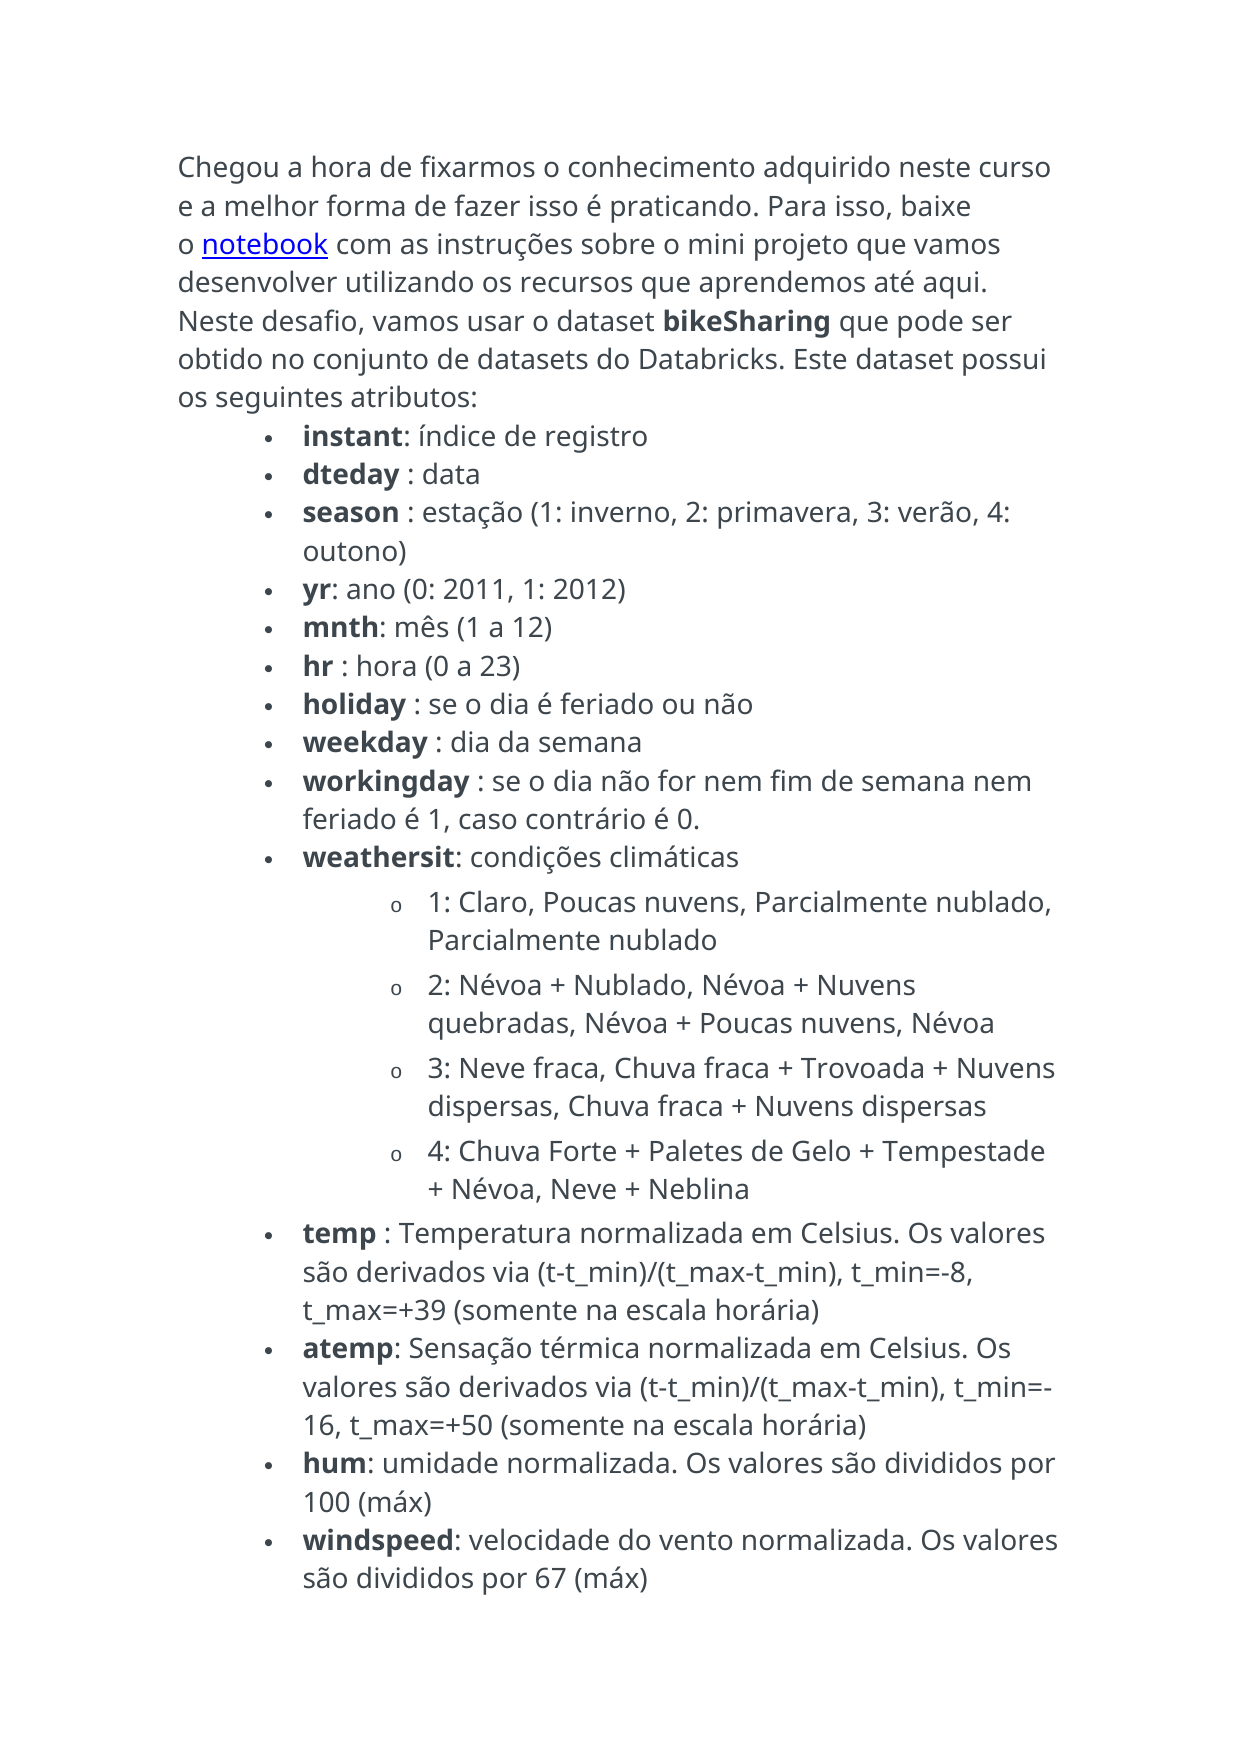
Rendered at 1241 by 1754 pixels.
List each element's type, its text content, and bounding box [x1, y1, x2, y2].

list windspeed: velocidade do vento normalizada. Os valores são divididos por 67 (máx) [265, 1521, 1063, 1597]
list 4: Chuva Forte + Paletes de Gelo + Tempestade + Névoa, Neve + Neblina [390, 1131, 1063, 1208]
list yr: ano (0: 2011, 1: 2012) [265, 569, 1063, 608]
list workingday : se o dia não for nem fim de semana nem feriado é 1, caso contrário é 0. [265, 761, 1063, 838]
list hum: umidade normalizada. Os valores são divididos por 100 (máx) [265, 1444, 1063, 1521]
list holiday : se o dia é feriado ou não [265, 684, 1063, 723]
list mnth: mês (1 a 12) [265, 608, 1063, 646]
list 3: Neve fraca, Chuva fraca + Trovoada + Nuvens dispersas, Chuva fraca + Nuvens dispersas [390, 1048, 1063, 1125]
list 2: Névoa + Nublado, Névoa + Nuvens quebradas, Névoa + Poucas nuvens, Névoa [390, 965, 1063, 1042]
list temp : Temperatura normalizada em Celsius. Os valores são derivados via (t-t_min)/(t_max-t_min), t_min=-8, t_max=+39 (somente na escala horária) [265, 1214, 1063, 1329]
list weekday : dia da semana [265, 723, 1063, 761]
list season : estação (1: inverno, 2: primavera, 3: verão, 4: outono) [265, 493, 1063, 569]
list instant: índice de registro [265, 416, 1063, 454]
list weathersit: condições climáticas [265, 838, 1063, 876]
list atemp: Sensação térmica normalizada em Celsius. Os valores são derivados via (t-t_min)/(t_max-t_min), t_min=-16, t_max=+50 (somente na escala horária) [265, 1329, 1063, 1444]
list 1: Claro, Poucas nuvens, Parcialmente nublado, Parcialmente nublado [390, 882, 1063, 959]
list hr : hora (0 a 23) [265, 646, 1063, 684]
text Neste desafio, vamos usar o dataset bikeSharing que pode ser obtido no conjunto de datasets do Databricks. Este dataset possui os seguintes atributos: [177, 301, 1063, 416]
list dteday : data [265, 454, 1063, 493]
text Chegou a hora de fixarmos o conhecimento adquirido neste curso e a melhor forma de fazer isso é praticando. Para isso, baixe o notebook com as instruções sobre o mini projeto que vamos desenvolver utilizando os recursos que aprendemos até aqui. [177, 148, 1063, 301]
